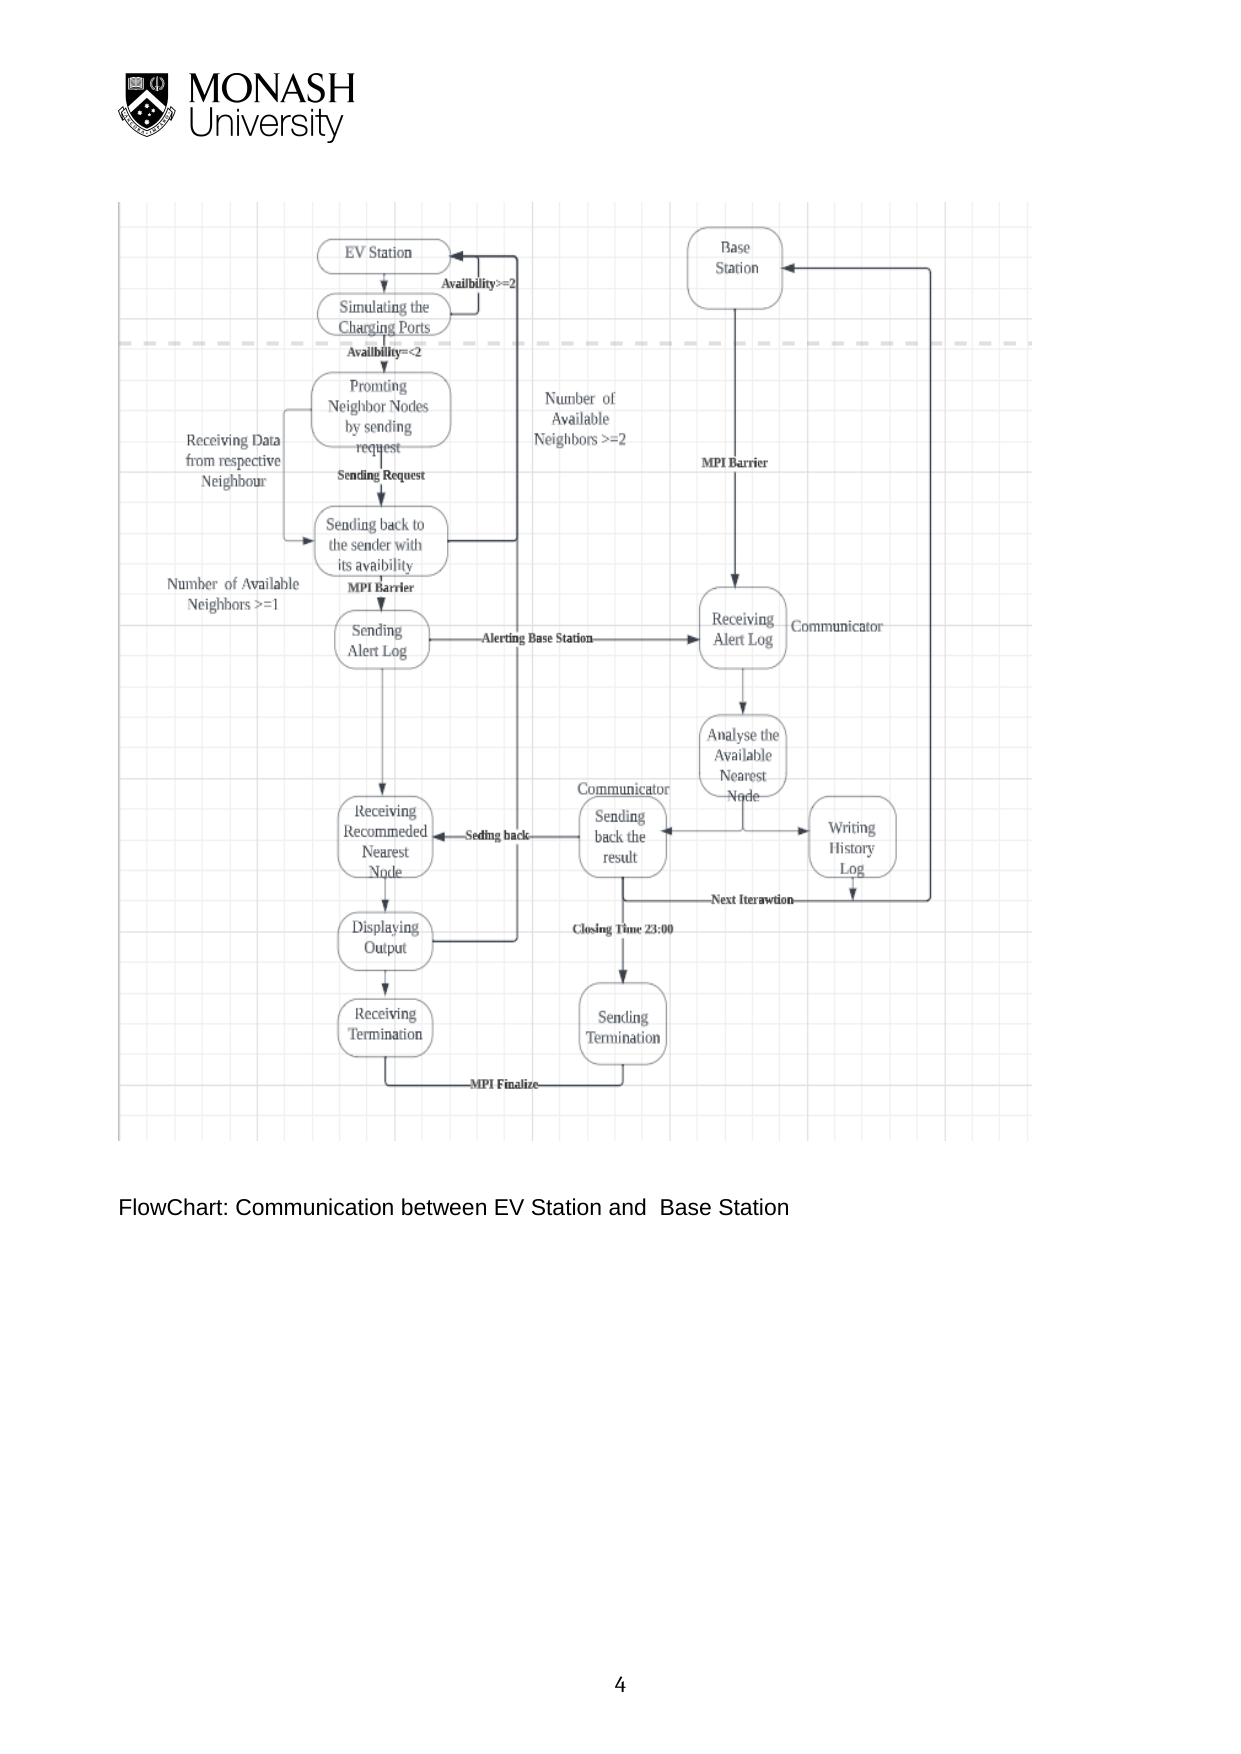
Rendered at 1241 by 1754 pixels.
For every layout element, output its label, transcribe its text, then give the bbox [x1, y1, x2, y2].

picture [118, 73, 355, 143]
text FlowChart: Communication between EV Station and Base Station [118, 1194, 1122, 1220]
picture [118, 202, 1032, 1141]
